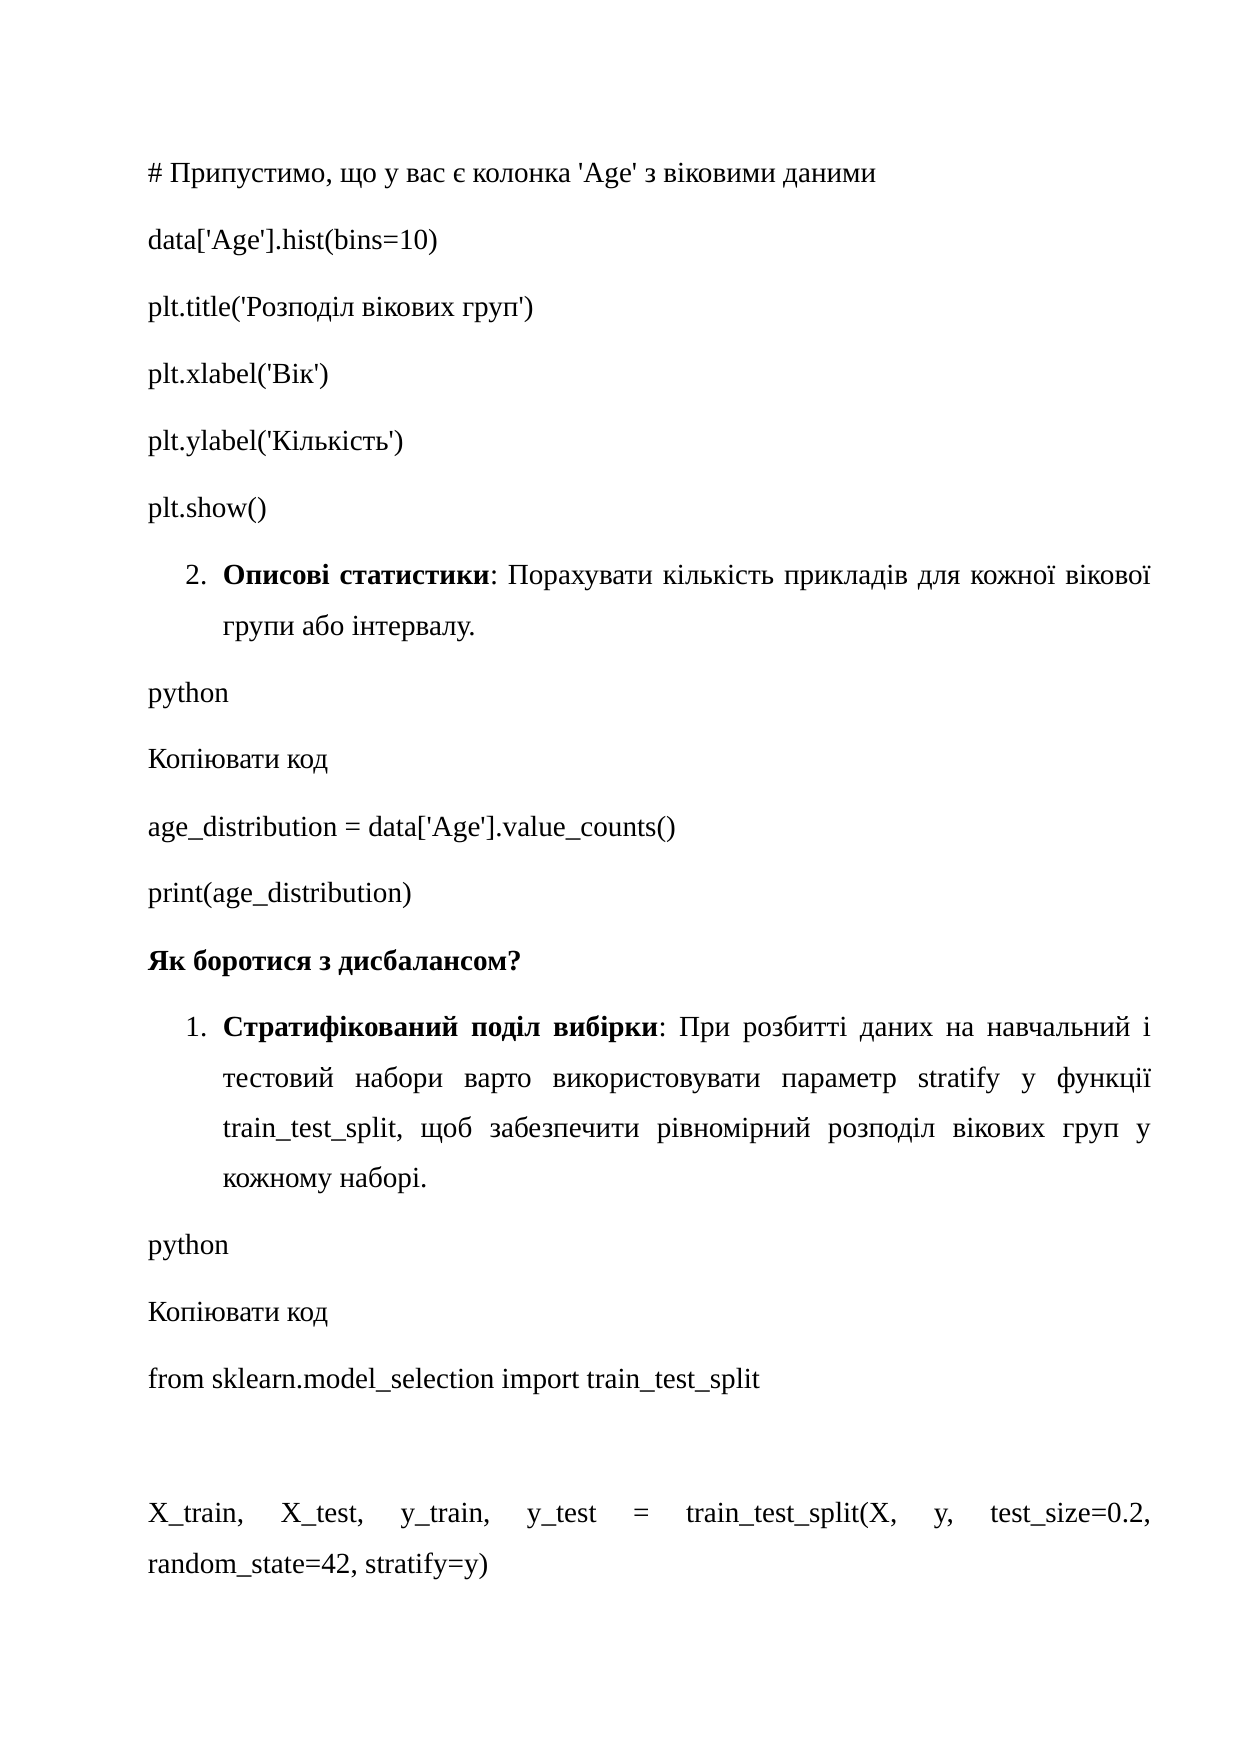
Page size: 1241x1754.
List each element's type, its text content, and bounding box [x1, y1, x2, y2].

text from sklearn.model_selection import train_test_split [148, 1361, 1152, 1395]
text # Припустимо, що у вас є колонка 'Age' з віковими даними [148, 156, 1152, 189]
text python [148, 675, 1152, 708]
text python [148, 1227, 1152, 1261]
text Як боротися з дисбалансом? [148, 943, 1152, 976]
text data['Age'].hist(bins=10) [148, 222, 1152, 256]
list Стратифікований поділ вибірки: При розбитті даних на навчальний і тестовий набори варто використовувати параметр stratify у функції train_test_split, щоб забезпечити рівномірний розподіл вікових груп у кожному наборі. [185, 1009, 1152, 1194]
text Копіювати код [148, 742, 1152, 775]
list Описові статистики: Порахувати кількість прикладів для кожної вікової групи або інтервалу. [185, 557, 1152, 641]
text print(age_distribution) [148, 876, 1152, 909]
text plt.title('Розподіл вікових груп') [148, 289, 1152, 323]
text Копіювати код [148, 1294, 1152, 1328]
text age_distribution = data['Age'].value_counts() [148, 809, 1152, 842]
text X_train, X_test, y_train, y_test = train_test_split(X, y, test_size=0.2, random_state=42, stratify=y) [148, 1495, 1152, 1579]
text plt.show() [148, 490, 1152, 524]
text plt.ylabel('Кількість') [148, 423, 1152, 457]
text plt.xlabel('Вік') [148, 356, 1152, 390]
